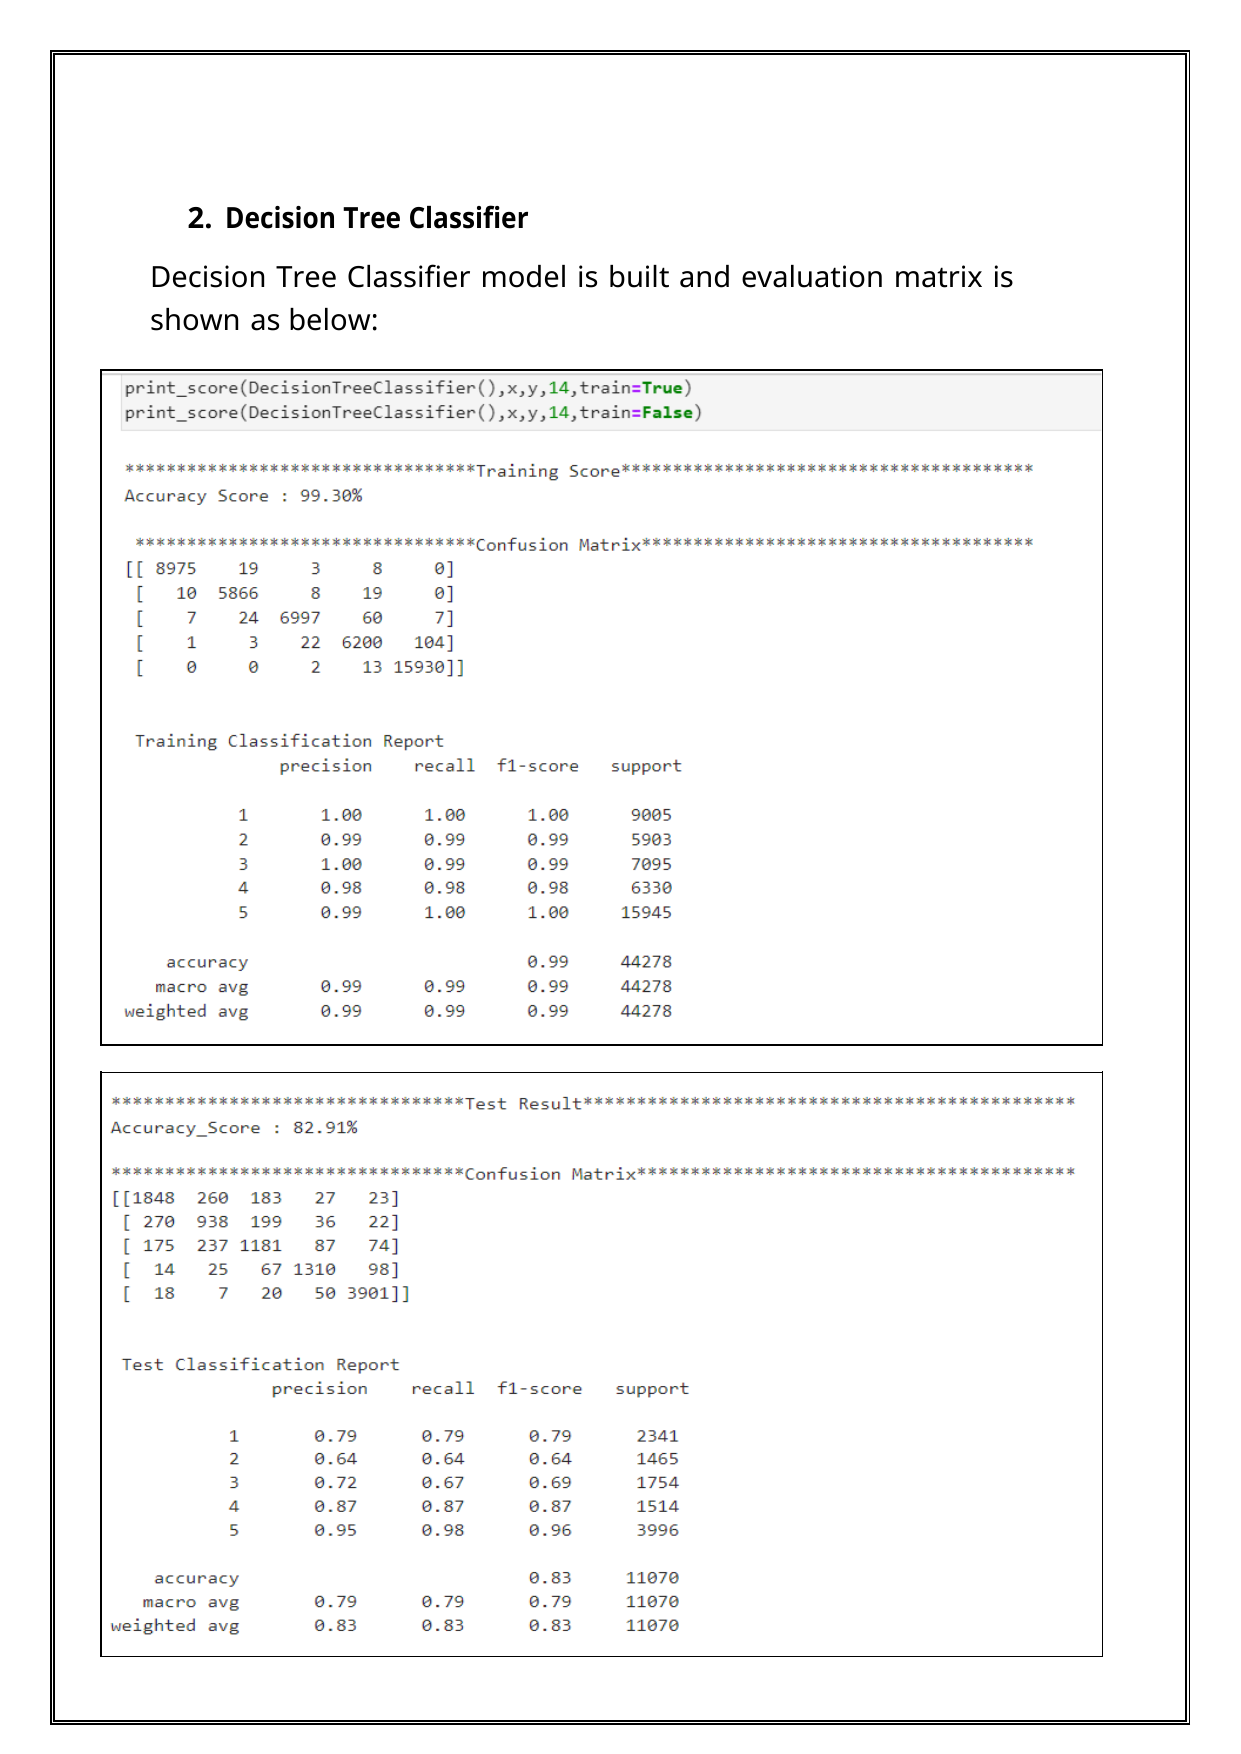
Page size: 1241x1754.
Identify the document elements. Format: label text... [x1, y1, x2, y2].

subtitle Decision Tree Classifier [187, 198, 1103, 237]
picture [102, 1073, 1102, 1656]
text Decision Tree Classifier model is built and evaluation matrix is shown as below: [150, 257, 1103, 339]
picture [102, 371, 1102, 1044]
